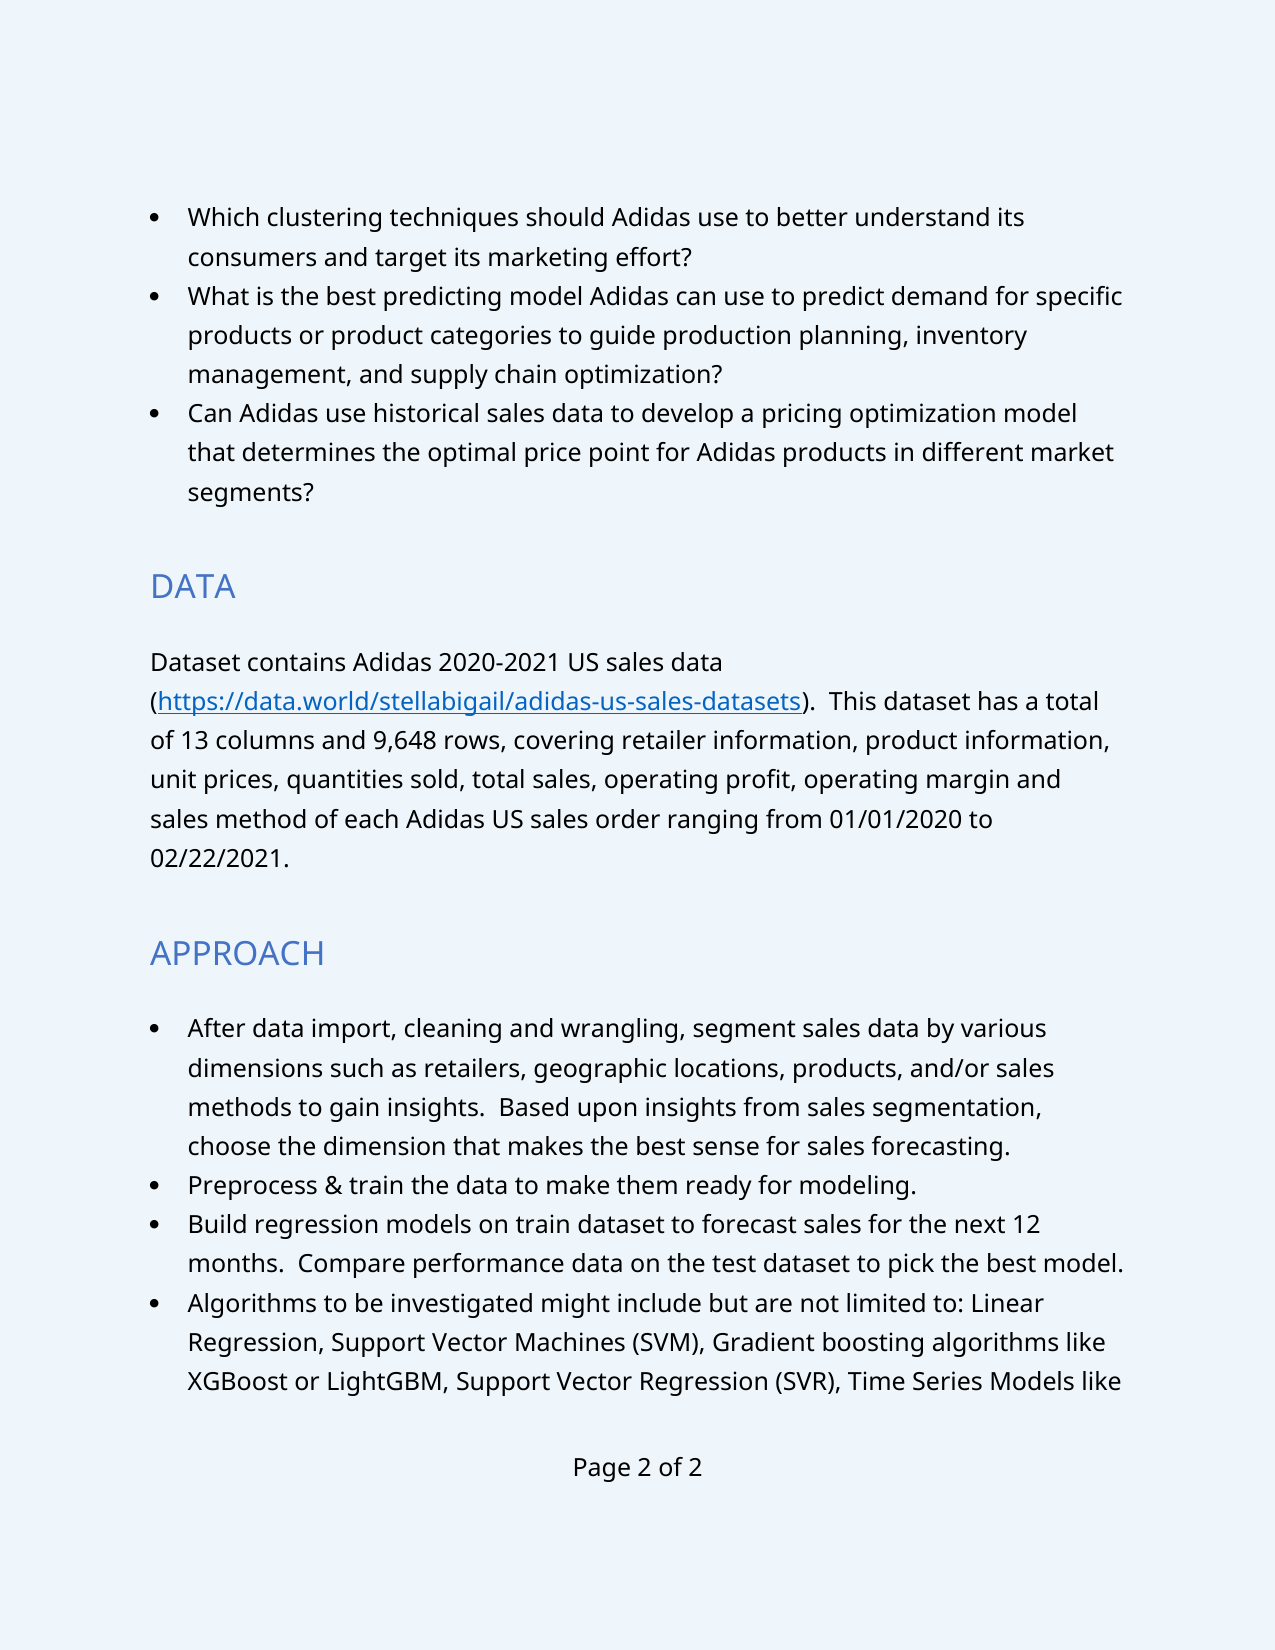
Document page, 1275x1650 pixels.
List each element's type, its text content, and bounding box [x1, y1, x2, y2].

list Build regression models on train dataset to forecast sales for the next 12 months. Compare performance data on the test dataset to pick the best model. [150, 1207, 1125, 1280]
subtitle DATA [150, 563, 1125, 609]
list Can Adidas use historical sales data to develop a pricing optimization model that determines the optimal price point for Adidas products in different market segments? [150, 396, 1125, 508]
subtitle APPROACH [150, 930, 1125, 975]
list After data import, cleaning and wrangling, segment sales data by various dimensions such as retailers, geographic locations, products, and/or sales methods to gain insights. Based upon insights from sales segmentation, choose the dimension that makes the best sense for sales forecasting. [150, 1011, 1125, 1163]
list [150, 1285, 1125, 1398]
list Preprocess & train the data to make them ready for modeling. [150, 1168, 1125, 1202]
list What is the best predicting model Adidas can use to predict demand for specific products or product categories to guide production planning, inventory management, and supply chain optimization? [150, 278, 1125, 391]
text Dataset contains Adidas 2020-2021 US sales data (https://data.world/stellabigail/adidas-us-sales-datasets). This dataset has a total of 13 columns and 9,648 rows, covering retailer information, product information, unit prices, quantities sold, total sales, operating profit, operating margin and sales method of each Adidas US sales order ranging from 01/01/2020 to 02/22/2021. [150, 645, 1125, 874]
list Which clustering techniques should Adidas use to better understand its consumers and target its marketing effort? [150, 200, 1125, 273]
